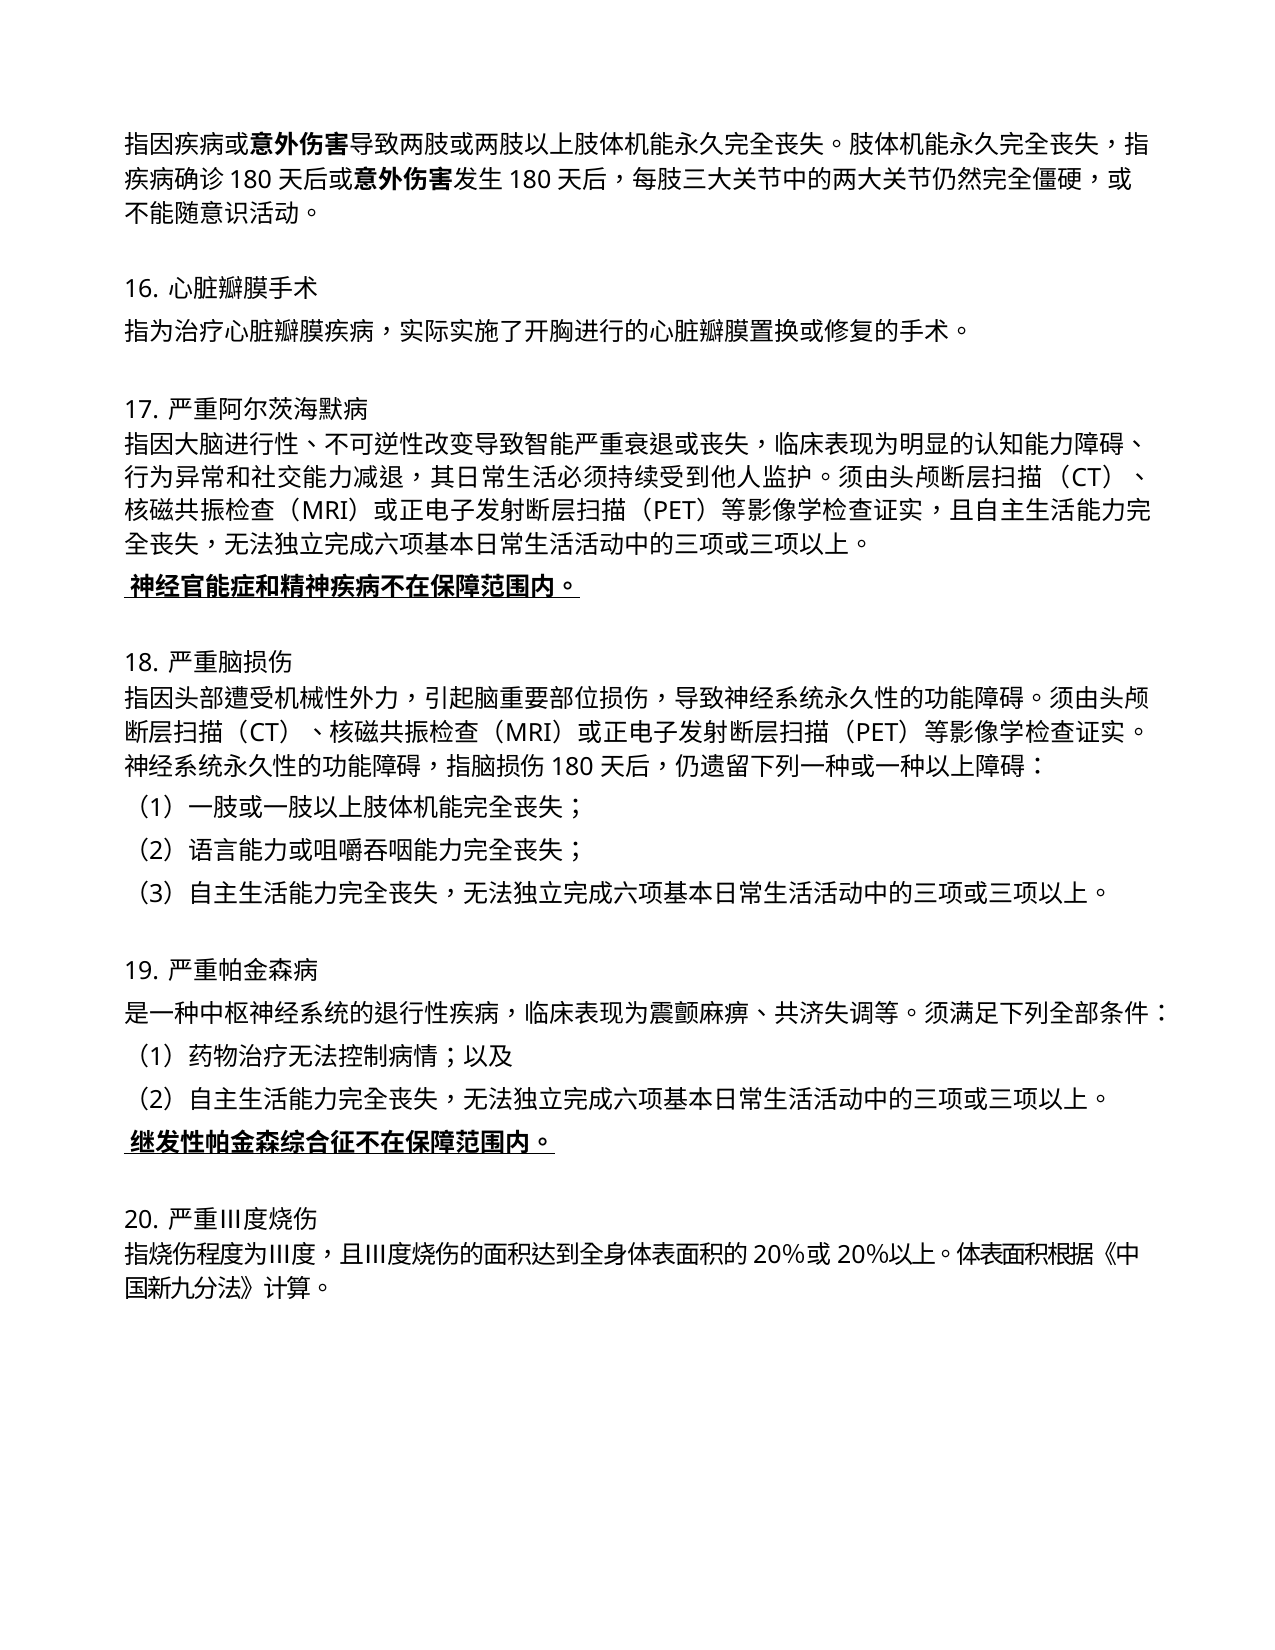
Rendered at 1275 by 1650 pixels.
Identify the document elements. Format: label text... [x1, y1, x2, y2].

subtitle 继发性帕金森综合征不在保障范围内。 [124, 1117, 1175, 1160]
subtitle 神经官能症和精神疾病不在保障范围内。 [124, 561, 1175, 603]
text （2）语言能力或咀嚼吞咽能力完全丧失； [124, 825, 1175, 868]
list 严重Ⅲ度烧伤 [124, 1194, 1175, 1237]
list 严重帕金森病 [124, 945, 1175, 988]
text （2）自主生活能力完全丧失，无法独立完成六项基本日常生活活动中的三项或三项以上。 [124, 1074, 1175, 1117]
text （1）一肢或一肢以上肢体机能完全丧失； [124, 783, 1175, 825]
text 指因疾病或意外伤害导致两肢或两肢以上肢体机能永久完全丧失。肢体机能永久完全丧失，指 [124, 121, 1175, 161]
list 严重阿尔茨海默病 [124, 383, 1175, 427]
text 指因大脑进行性、不可逆性改变导致智能严重衰退或丧失，临床表现为明显的认知能力障碍、行为异常和社交能力减退，其日常生活必须持续受到他人监护。须由头颅断层扫描（CT）、核磁共振检查（MRI）或正电子发射断层扫描（PET）等影像学检查证实，且自主生活能力完全丧失，无法独立完成六项基本日常生活活动中的三项或三项以上。 [124, 427, 1153, 561]
text 指为治疗心脏瓣膜疾病，实际实施了开胸进行的心脏瓣膜置换或修复的手术。 [124, 306, 1175, 349]
text 疾病确诊180 天后或意外伤害发生180 天后，每肢三大关节中的两大关节仍然完全僵硬，或不能随意识活动。 [124, 161, 1140, 229]
text （1）药物治疗无法控制病情；以及 [124, 1031, 1175, 1074]
text 是一种中枢神经系统的退行性疾病，临床表现为震颤麻痹、共济失调等。须满足下列全部条件： [124, 988, 1175, 1031]
text 指烧伤程度为Ⅲ度，且Ⅲ度烧伤的面积达到全身体表面积的20％或20％以上。体表面积根据《中国新九分法》计算。 [124, 1237, 1151, 1305]
text 指因头部遭受机械性外力，引起脑重要部位损伤，导致神经系统永久性的功能障碍。须由头颅断层扫描（CT）、核磁共振检查（MRI）或正电子发射断层扫描（PET）等影像学检查证实。神经系统永久性的功能障碍，指脑损伤180 天后，仍遗留下列一种或一种以上障碍： [124, 680, 1151, 782]
list 心脏瓣膜手术 [124, 263, 1175, 306]
list 严重脑损伤 [124, 637, 1175, 680]
text （3）自主生活能力完全丧失，无法独立完成六项基本日常生活活动中的三项或三项以上。 [124, 868, 1175, 911]
